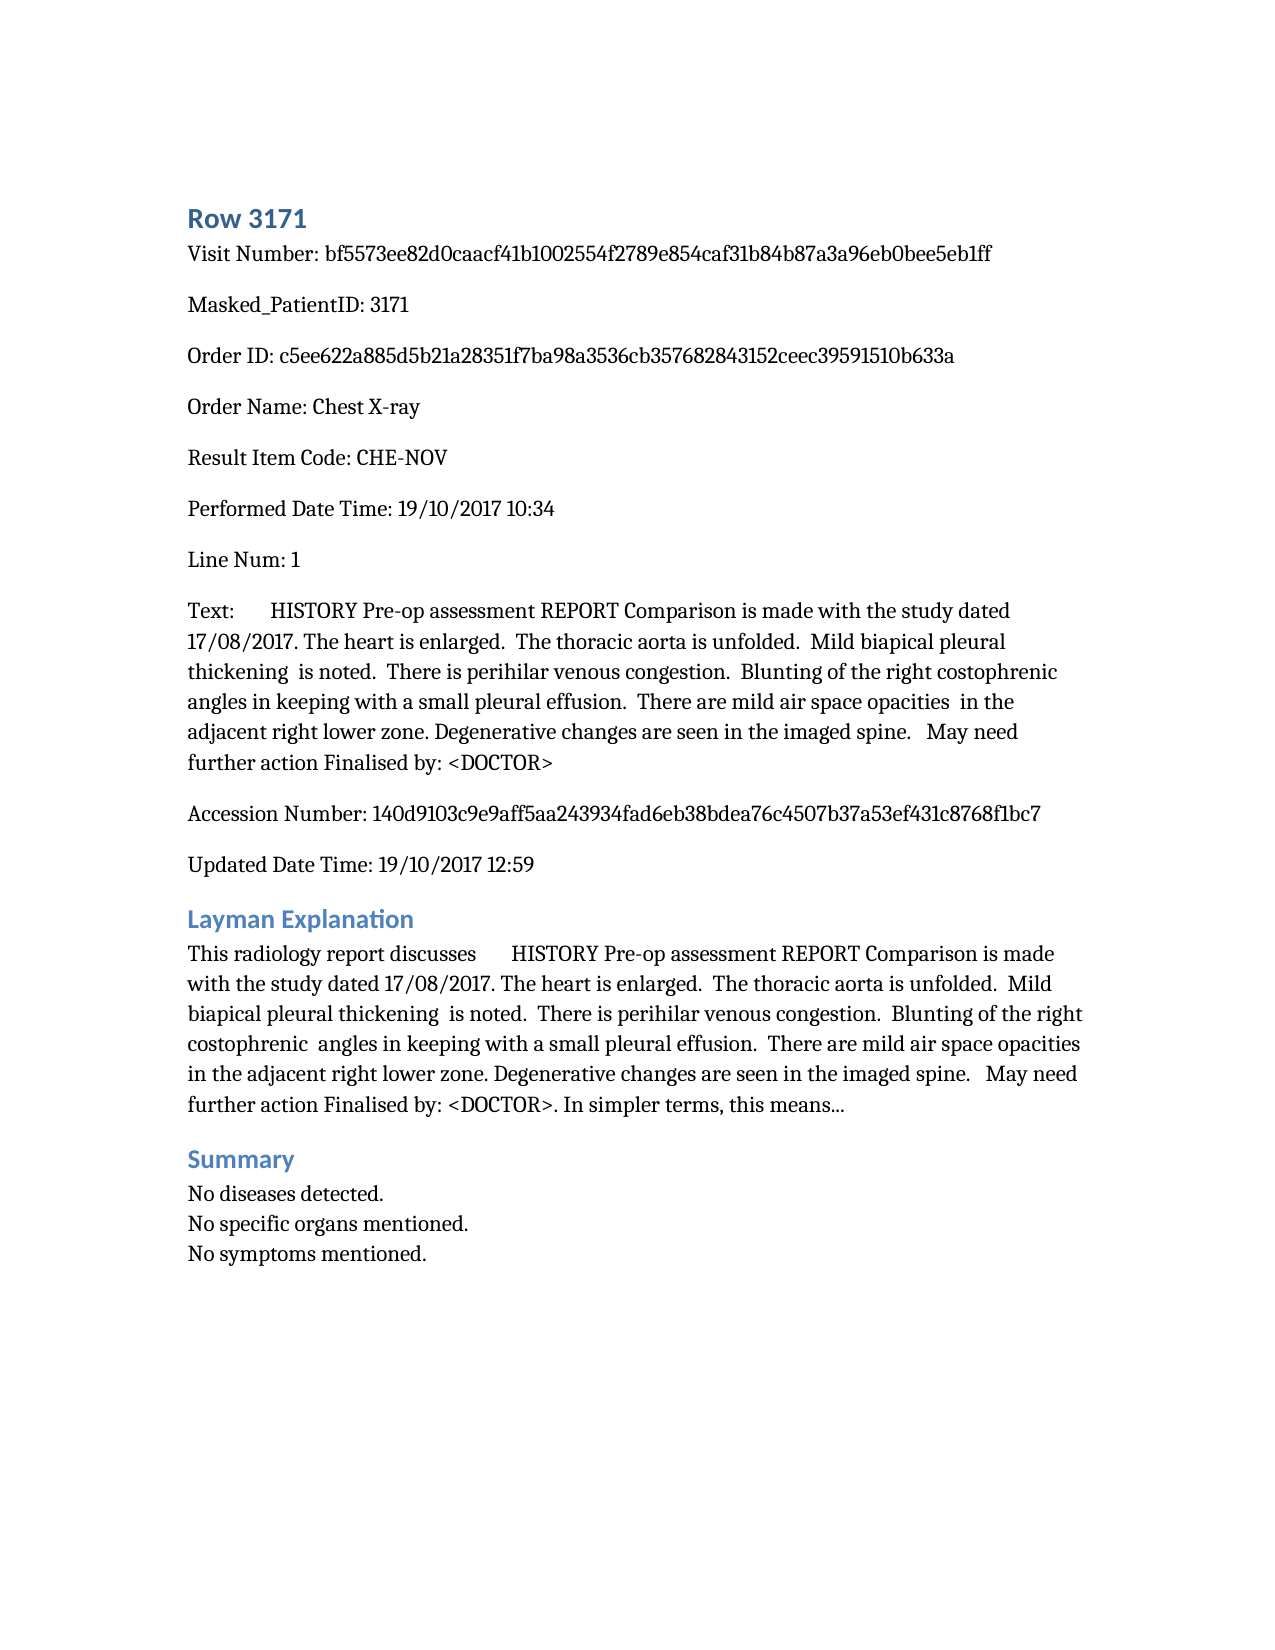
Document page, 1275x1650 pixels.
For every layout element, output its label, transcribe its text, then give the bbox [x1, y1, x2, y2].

text Masked_PatientID: 3171 [187, 292, 1087, 318]
text Order ID: c5ee622a885d5b21a28351f7ba98a3536cb357682843152ceec39591510b633a [187, 343, 1087, 369]
text Text: HISTORY Pre-op assessment REPORT Comparison is made with the study dated 17/08/2017. The heart is enlarged. The thoracic aorta is unfolded. Mild biapical pleural thickening is noted. There is perihilar venous congestion. Blunting of the right costophrenic angles in keeping with a small pleural effusion. There are mild air space opacities in the adjacent right lower zone. Degenerative changes are seen in the imaged spine. May need further action Finalised by: <DOCTOR> [187, 598, 1087, 776]
text Line Num: 1 [187, 547, 1087, 573]
text Updated Date Time: 19/10/2017 12:59 [187, 851, 1087, 878]
text This radiology report discusses HISTORY Pre-op assessment REPORT Comparison is made with the study dated 17/08/2017. The heart is enlarged. The thoracic aorta is unfolded. Mild biapical pleural thickening is noted. There is perihilar venous congestion. Blunting of the right costophrenic angles in keeping with a small pleural effusion. There are mild air space opacities in the adjacent right lower zone. Degenerative changes are seen in the imaged spine. May need further action Finalised by: <DOCTOR>. In simpler terms, this means... [187, 940, 1087, 1118]
text No diseases detected. No specific organs mentioned. No symptoms mentioned. [187, 1180, 1087, 1267]
subtitle Summary [187, 1142, 1087, 1175]
text Result Item Code: CHE-NOV [187, 445, 1087, 471]
text Performed Date Time: 19/10/2017 10:34 [187, 496, 1087, 522]
text Accession Number: 140d9103c9e9aff5aa243934fad6eb38bdea76c4507b37a53ef431c8768f1bc7 [187, 800, 1087, 827]
subtitle Row 3171 [187, 200, 1087, 236]
text Order Name: Chest X-ray [187, 394, 1087, 420]
subtitle Layman Explanation [187, 902, 1087, 935]
text Visit Number: bf5573ee82d0caacf41b1002554f2789e854caf31b84b87a3a96eb0bee5eb1ff [187, 241, 1087, 267]
